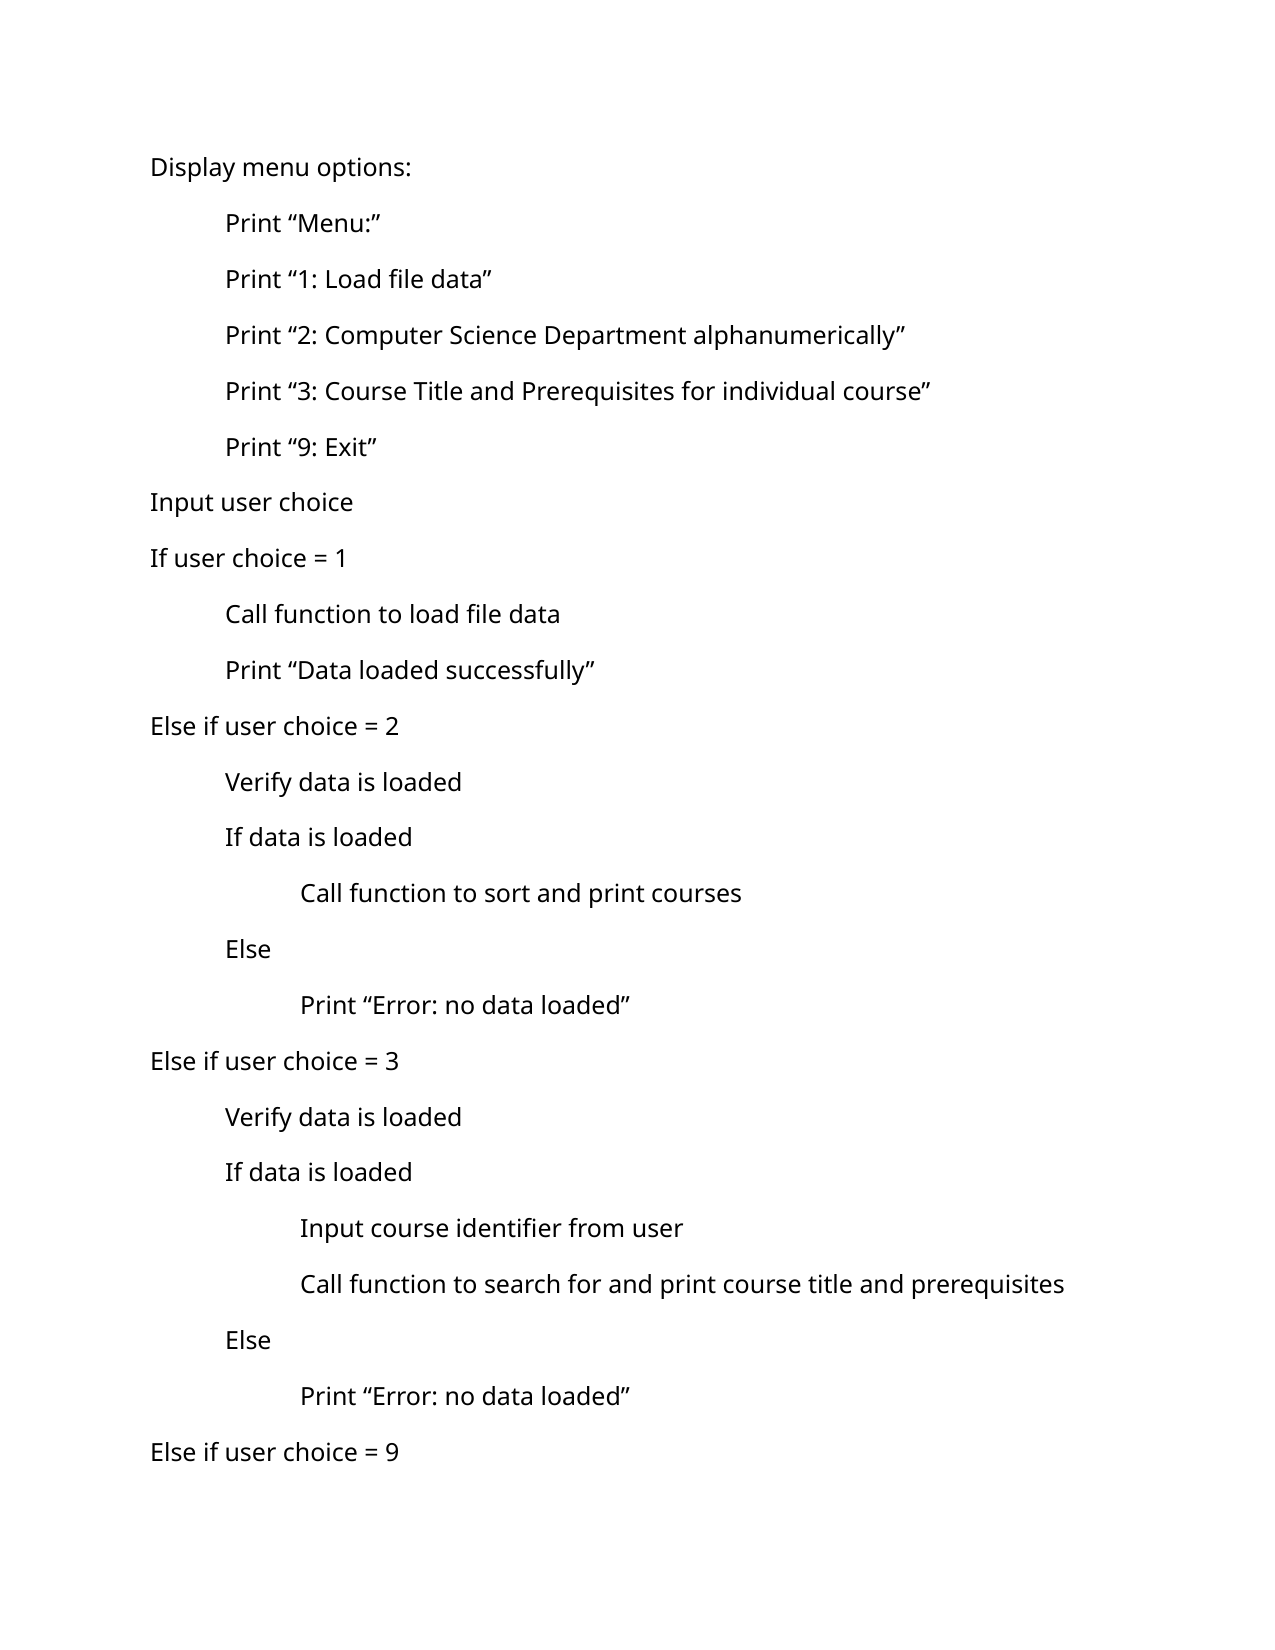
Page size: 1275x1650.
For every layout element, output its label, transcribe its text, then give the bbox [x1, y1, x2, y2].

text Print “3: Course Title and Prerequisites for individual course” [150, 373, 1125, 407]
text If data is loaded [150, 820, 1125, 854]
text Call function to search for and print course title and prerequisites [150, 1267, 1125, 1301]
text Print “Data loaded successfully” [150, 652, 1125, 687]
text Input user choice [150, 485, 1125, 519]
text Display menu options: [150, 150, 1125, 184]
text If data is loaded [150, 1155, 1125, 1189]
text Print “Error: no data loaded” [150, 987, 1125, 1022]
text Else [150, 932, 1125, 966]
text Else [150, 1322, 1125, 1357]
text Print “Menu:” [150, 206, 1125, 240]
text Print “9: Exit” [150, 429, 1125, 463]
text Print “Error: no data loaded” [150, 1378, 1125, 1412]
text Print “2: Computer Science Department alphanumerically” [150, 317, 1125, 352]
text Input course identifier from user [150, 1211, 1125, 1245]
text Else if user choice = 2 [150, 708, 1125, 742]
text If user choice = 1 [150, 541, 1125, 575]
text Call function to load file data [150, 597, 1125, 631]
text Verify data is loaded [150, 1099, 1125, 1133]
text Call function to sort and print courses [150, 876, 1125, 910]
text Else if user choice = 3 [150, 1043, 1125, 1077]
text Else if user choice = 9 [150, 1434, 1125, 1468]
text Print “1: Load file data” [150, 262, 1125, 296]
text Verify data is loaded [150, 764, 1125, 798]
